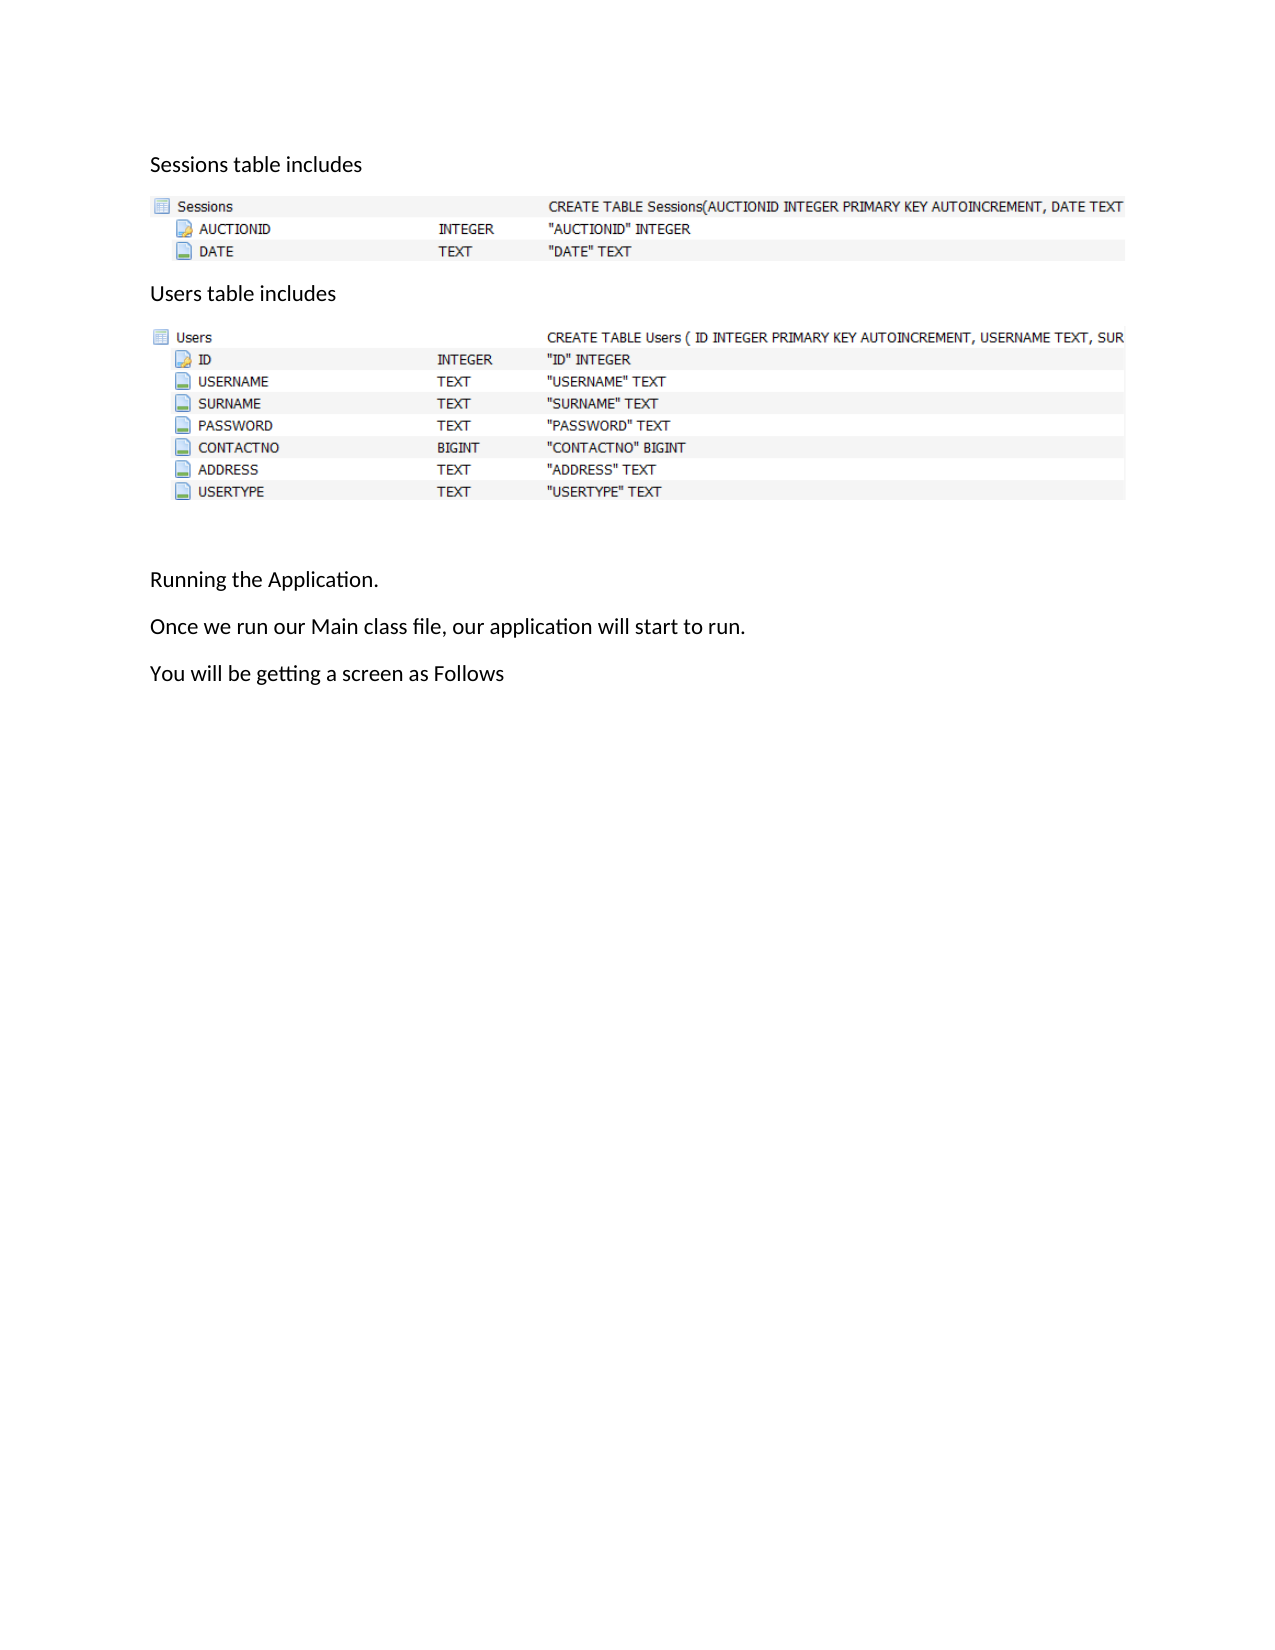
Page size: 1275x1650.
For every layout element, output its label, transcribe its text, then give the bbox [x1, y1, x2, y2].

text You will be getting a screen as Follows [150, 659, 1125, 687]
text Once we run our Main class file, our application will start to run. [150, 612, 1125, 640]
text Users table includes [150, 279, 1125, 307]
picture [150, 326, 1125, 500]
picture [150, 196, 1125, 261]
text Running the Application. [150, 565, 1125, 593]
text Sessions table includes [150, 150, 1125, 178]
